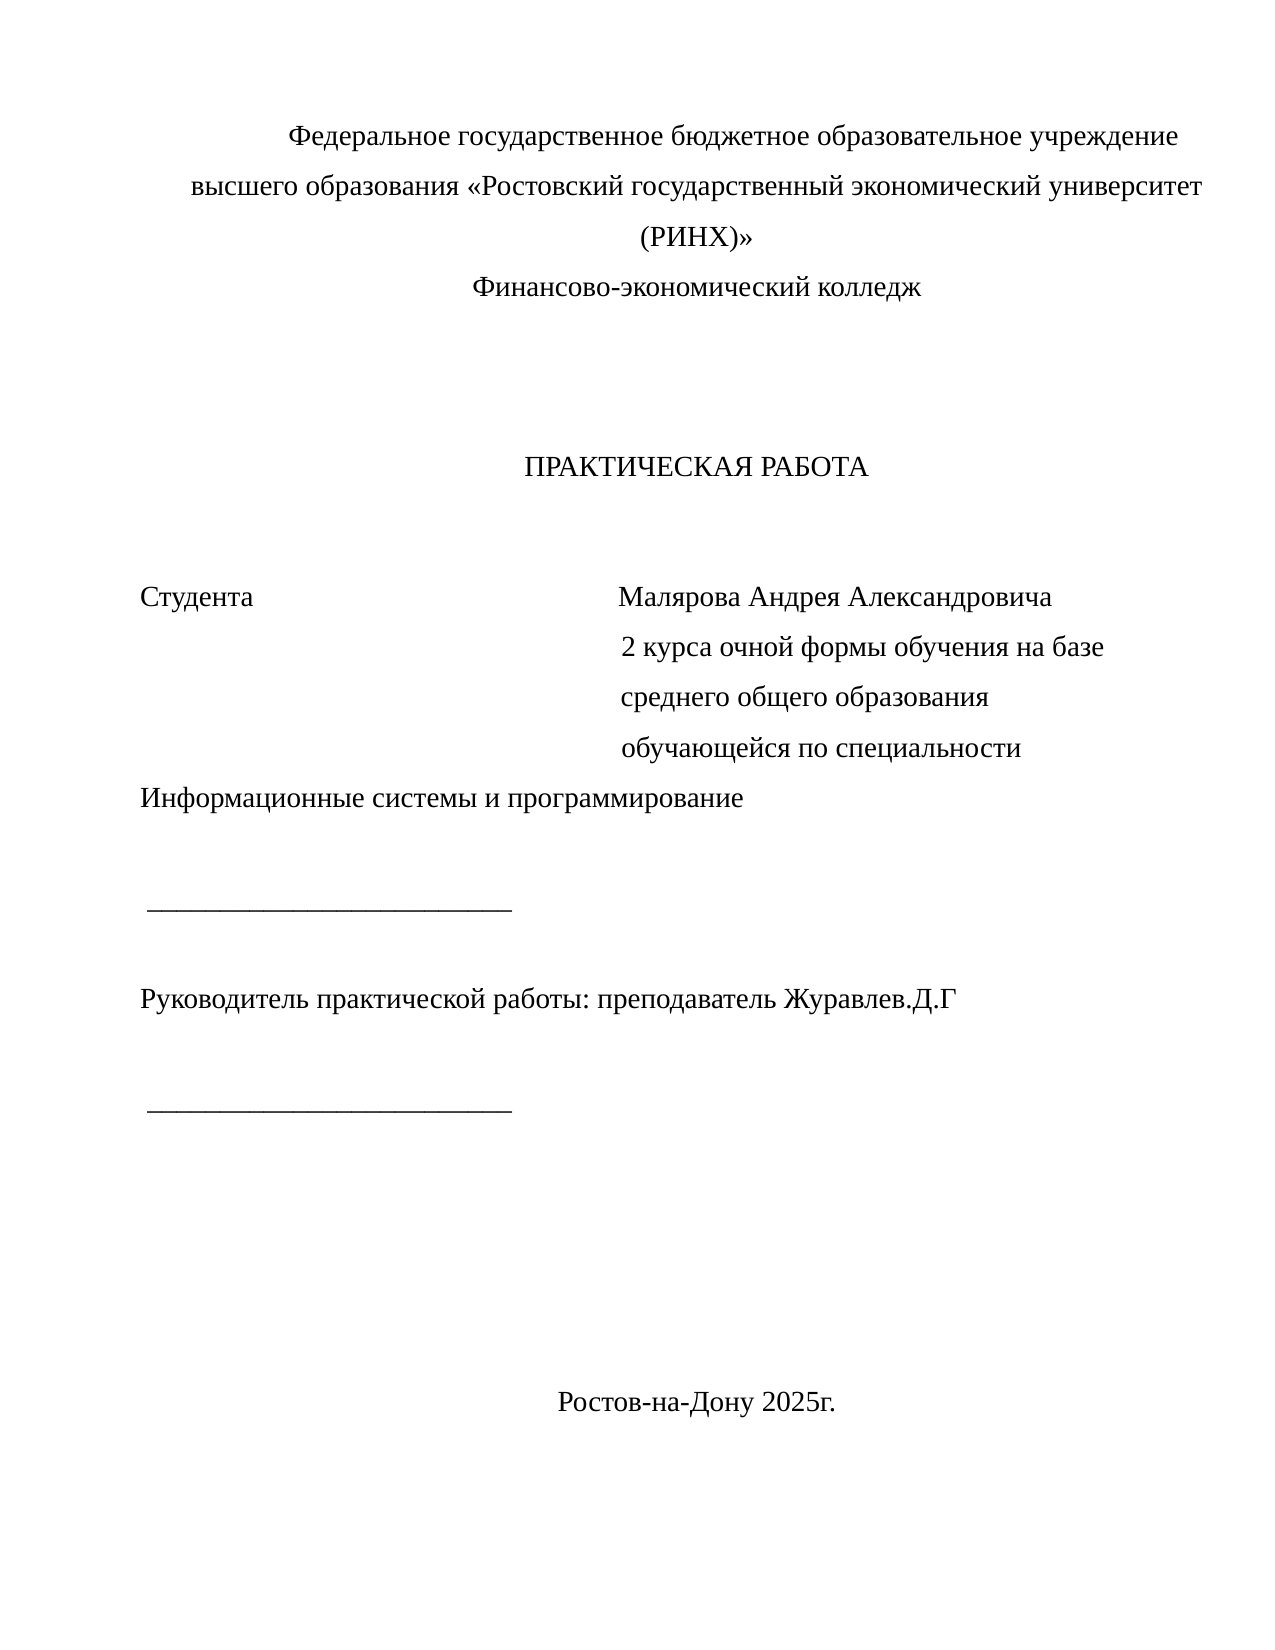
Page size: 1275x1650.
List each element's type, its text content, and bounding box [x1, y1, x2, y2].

text 2 курса очной формы обучения на базе [140, 629, 1216, 663]
text Студента Малярова Андрея Александровича [140, 579, 1216, 612]
text ПРАКТИЧЕСКАЯ РАБОТА [177, 449, 1216, 483]
text Информационные системы и программирование [140, 780, 1216, 814]
text _________________________ [140, 881, 1216, 914]
text среднего общего образования [140, 679, 1216, 713]
text обучающейся по специальности [140, 730, 1216, 763]
text Федеральное государственное бюджетное образовательное учреждение высшего образования «Ростовский государственный экономический университет (РИНХ)» Финансово-экономический колледж [177, 118, 1216, 303]
text Руководитель практической работы: преподаватель Журавлев.Д.Г [140, 981, 1262, 1015]
text _________________________ [140, 1082, 1262, 1116]
text Ростов-на-Дону 2025г. [177, 1384, 1216, 1417]
